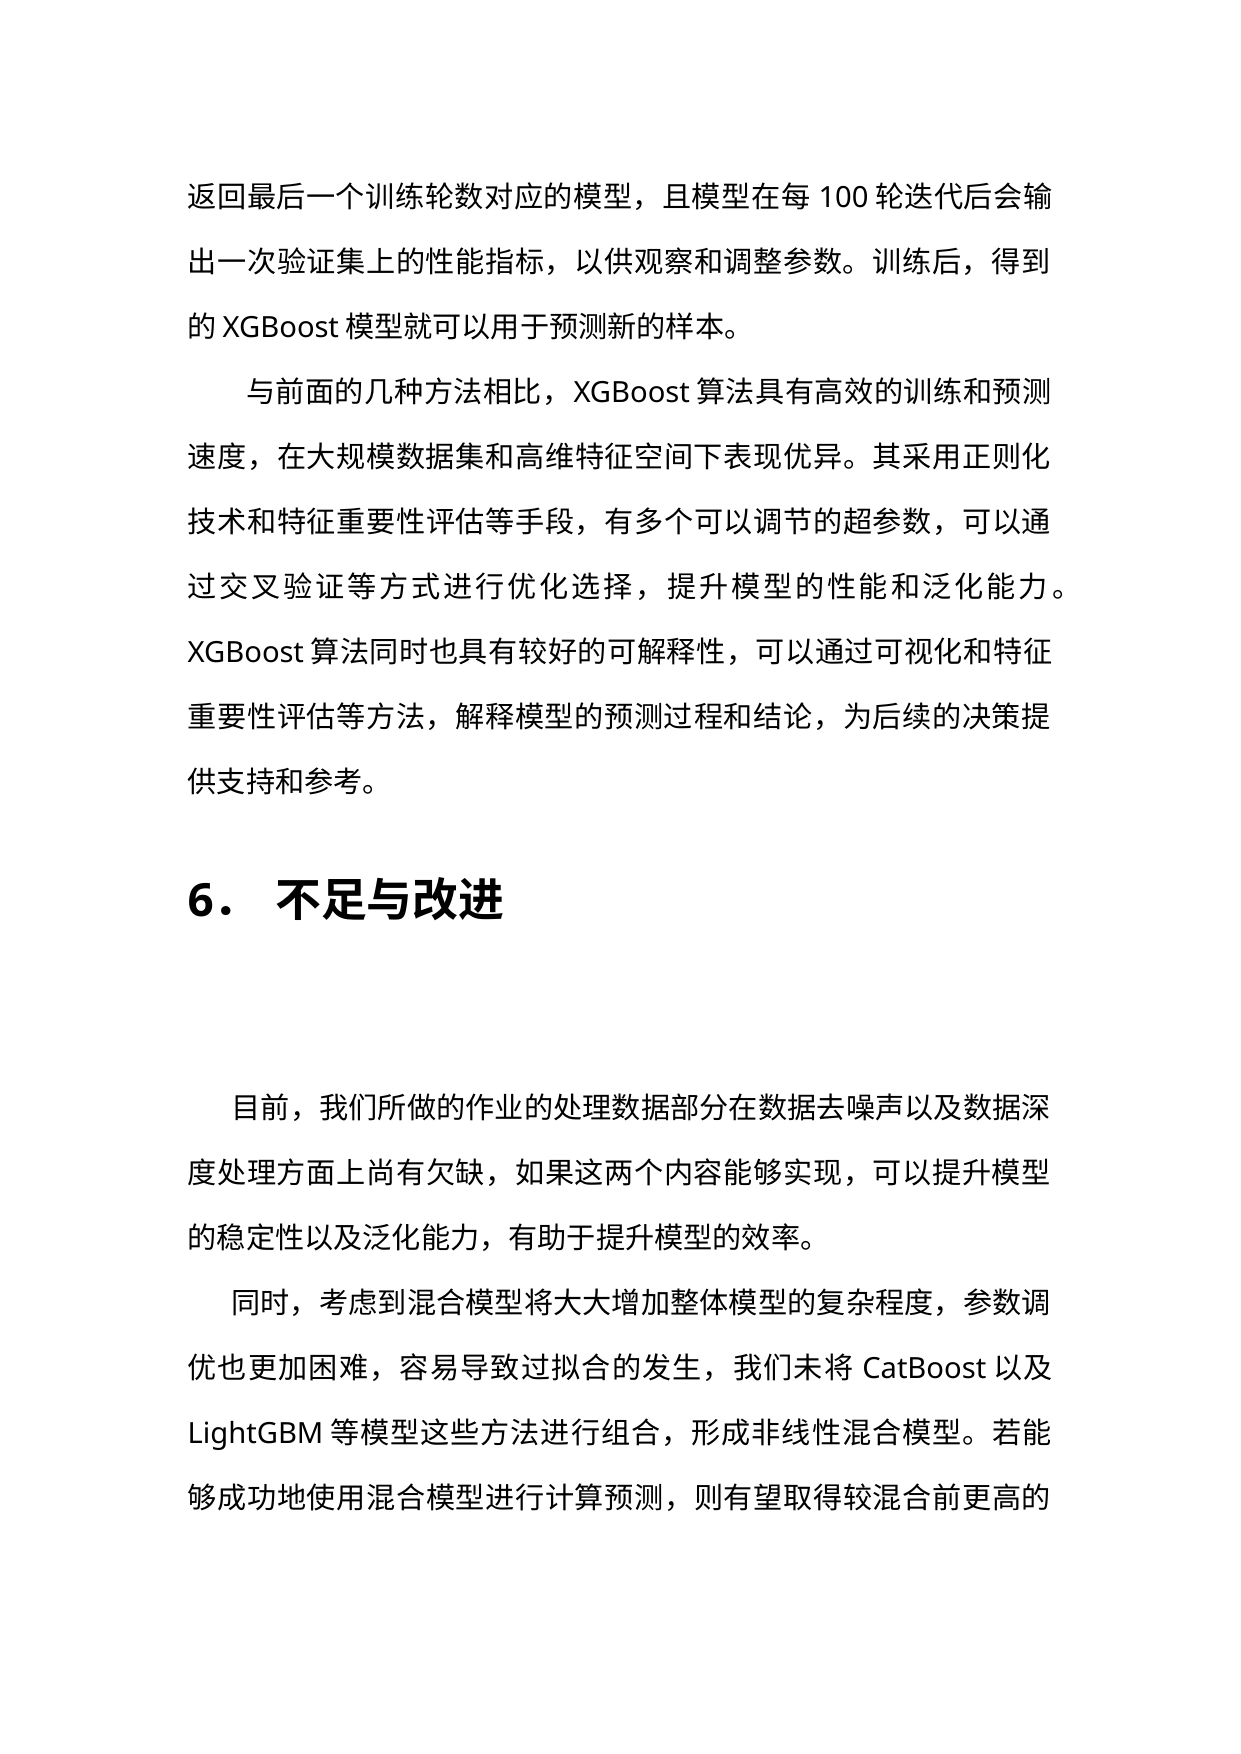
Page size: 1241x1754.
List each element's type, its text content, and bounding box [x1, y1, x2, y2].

subtitle 不足与改进 [187, 847, 1053, 945]
text 与前面的几种方法相比，XGBoost算法具有高效的训练和预测速度，在大规模数据集和高维特征空间下表现优异。其采用正则化技术和特征重要性评估等手段，有多个可以调节的超参数，可以通过交叉验证等方式进行优化选择，提升模型的性能和泛化能力。XGBoost算法同时也具有较好的可解释性，可以通过可视化和特征重要性评估等方法，解释模型的预测过程和结论，为后续的决策提供支持和参考。 [187, 357, 1053, 812]
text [187, 1268, 1053, 1528]
text 目前，我们所做的作业的处理数据部分在数据去噪声以及数据深度处理方面上尚有欠缺，如果这两个内容能够实现，可以提升模型的稳定性以及泛化能力，有助于提升模型的效率。 [187, 1073, 1053, 1268]
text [187, 162, 1053, 357]
